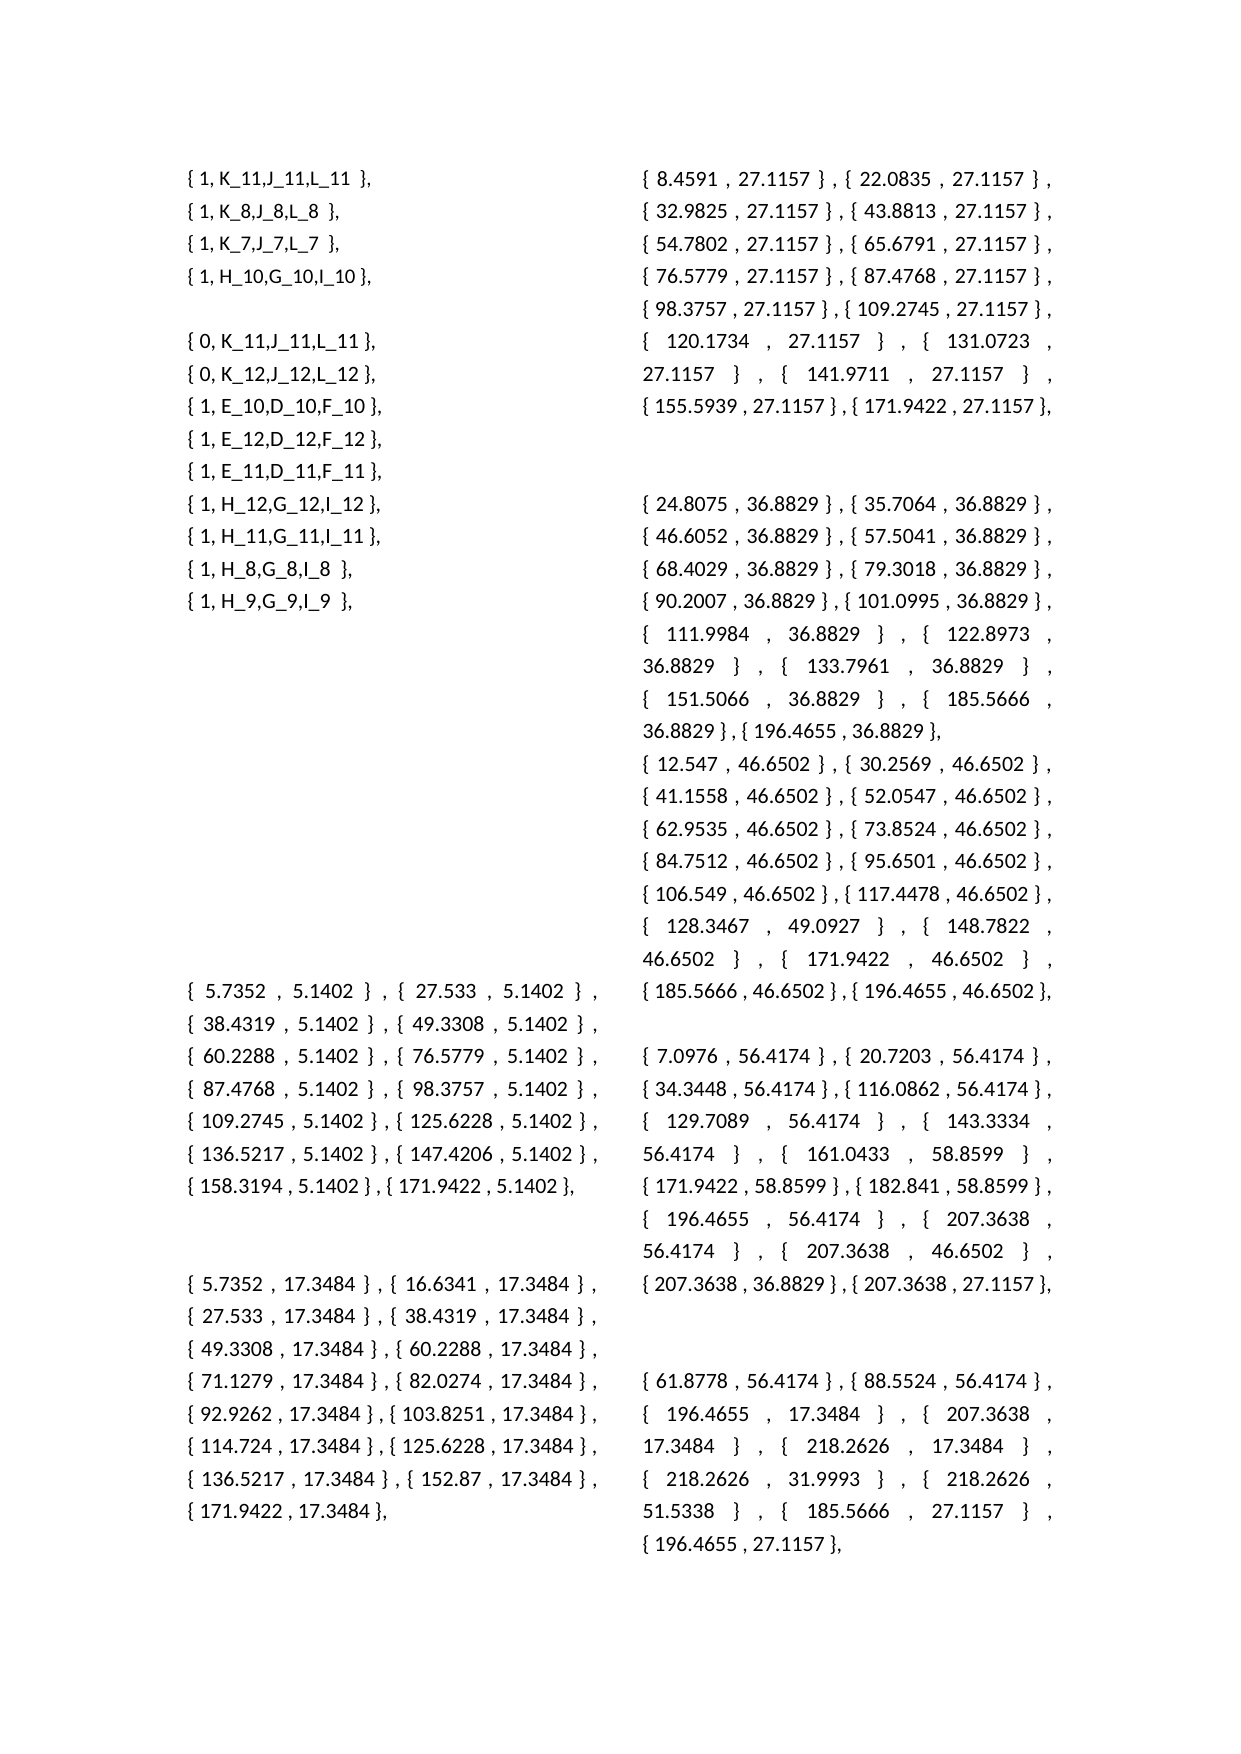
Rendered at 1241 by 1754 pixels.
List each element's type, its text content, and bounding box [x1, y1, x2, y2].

text { 5.7352 , 17.3484 } , { 16.6341 , 17.3484 } , { 27.533 , 17.3484 } , { 38.4319 , 17.3484 } , { 49.3308 , 17.3484 } , { 60.2288 , 17.3484 } , { 71.1279 , 17.3484 } , { 82.0274 , 17.3484 } , { 92.9262 , 17.3484 } , { 103.8251 , 17.3484 } , { 114.724 , 17.3484 } , { 125.6228 , 17.3484 } , { 136.5217 , 17.3484 } , { 152.87 , 17.3484 } , { 171.9422 , 17.3484 }, [187, 1267, 598, 1527]
text { 7.0976 , 56.4174 } , { 20.7203 , 56.4174 } , { 34.3448 , 56.4174 } , { 116.0862 , 56.4174 } , { 129.7089 , 56.4174 } , { 143.3334 , 56.4174 } , { 161.0433 , 58.8599 } , { 171.9422 , 58.8599 } , { 182.841 , 58.8599 } , { 196.4655 , 56.4174 } , { 207.3638 , 56.4174 } , { 207.3638 , 46.6502 } , { 207.3638 , 36.8829 } , { 207.3638 , 27.1157 }, [642, 1039, 1053, 1299]
text { 1, E_11,D_11,F_11 }, [187, 454, 598, 487]
text { 1, H_11,G_11,I_11 }, [187, 519, 598, 552]
text { 12.547 , 46.6502 } , { 30.2569 , 46.6502 } , { 41.1558 , 46.6502 } , { 52.0547 , 46.6502 } , { 62.9535 , 46.6502 } , { 73.8524 , 46.6502 } , { 84.7512 , 46.6502 } , { 95.6501 , 46.6502 } , { 106.549 , 46.6502 } , { 117.4478 , 46.6502 } , { 128.3467 , 49.0927 } , { 148.7822 , 46.6502 } , { 171.9422 , 46.6502 } , { 185.5666 , 46.6502 } , { 196.4655 , 46.6502 }, [642, 747, 1053, 1007]
text { 5.7352 , 5.1402 } , { 27.533 , 5.1402 } , { 38.4319 , 5.1402 } , { 49.3308 , 5.1402 } , { 60.2288 , 5.1402 } , { 76.5779 , 5.1402 } , { 87.4768 , 5.1402 } , { 98.3757 , 5.1402 } , { 109.2745 , 5.1402 } , { 125.6228 , 5.1402 } , { 136.5217 , 5.1402 } , { 147.4206 , 5.1402 } , { 158.3194 , 5.1402 } , { 171.9422 , 5.1402 }, [187, 974, 598, 1202]
text { 24.8075 , 36.8829 } , { 35.7064 , 36.8829 } , { 46.6052 , 36.8829 } , { 57.5041 , 36.8829 } , { 68.4029 , 36.8829 } , { 79.3018 , 36.8829 } , { 90.2007 , 36.8829 } , { 101.0995 , 36.8829 } , { 111.9984 , 36.8829 } , { 122.8973 , 36.8829 } , { 133.7961 , 36.8829 } , { 151.5066 , 36.8829 } , { 185.5666 , 36.8829 } , { 196.4655 , 36.8829 }, [642, 487, 1053, 747]
text { 1, K_11,J_11,L_11 }, [187, 162, 598, 194]
text { 1, H_8,G_8,I_8 }, [187, 552, 598, 584]
text { 1, E_12,D_12,F_12 }, [187, 422, 598, 454]
text { 1, K_7,J_7,L_7 }, [187, 227, 598, 259]
text { 1, K_8,J_8,L_8 }, [187, 194, 598, 227]
text { 0, K_11,J_11,L_11 }, [187, 324, 598, 357]
text { 61.8778 , 56.4174 } , { 88.5524 , 56.4174 } , { 196.4655 , 17.3484 } , { 207.3638 , 17.3484 } , { 218.2626 , 17.3484 } , { 218.2626 , 31.9993 } , { 218.2626 , 51.5338 } , { 185.5666 , 27.1157 } , { 196.4655 , 27.1157 }, [642, 1364, 1053, 1559]
text { 0, K_12,J_12,L_12 }, [187, 357, 598, 389]
text { 8.4591 , 27.1157 } , { 22.0835 , 27.1157 } , { 32.9825 , 27.1157 } , { 43.8813 , 27.1157 } , { 54.7802 , 27.1157 } , { 65.6791 , 27.1157 } , { 76.5779 , 27.1157 } , { 87.4768 , 27.1157 } , { 98.3757 , 27.1157 } , { 109.2745 , 27.1157 } , { 120.1734 , 27.1157 } , { 131.0723 , 27.1157 } , { 141.9711 , 27.1157 } , { 155.5939 , 27.1157 } , { 171.9422 , 27.1157 }, [642, 162, 1053, 422]
text { 1, E_10,D_10,F_10 }, [187, 389, 598, 422]
text { 1, H_9,G_9,I_9 }, [187, 584, 598, 617]
text { 1, H_10,G_10,I_10 }, [187, 259, 598, 292]
text { 1, H_12,G_12,I_12 }, [187, 487, 598, 519]
